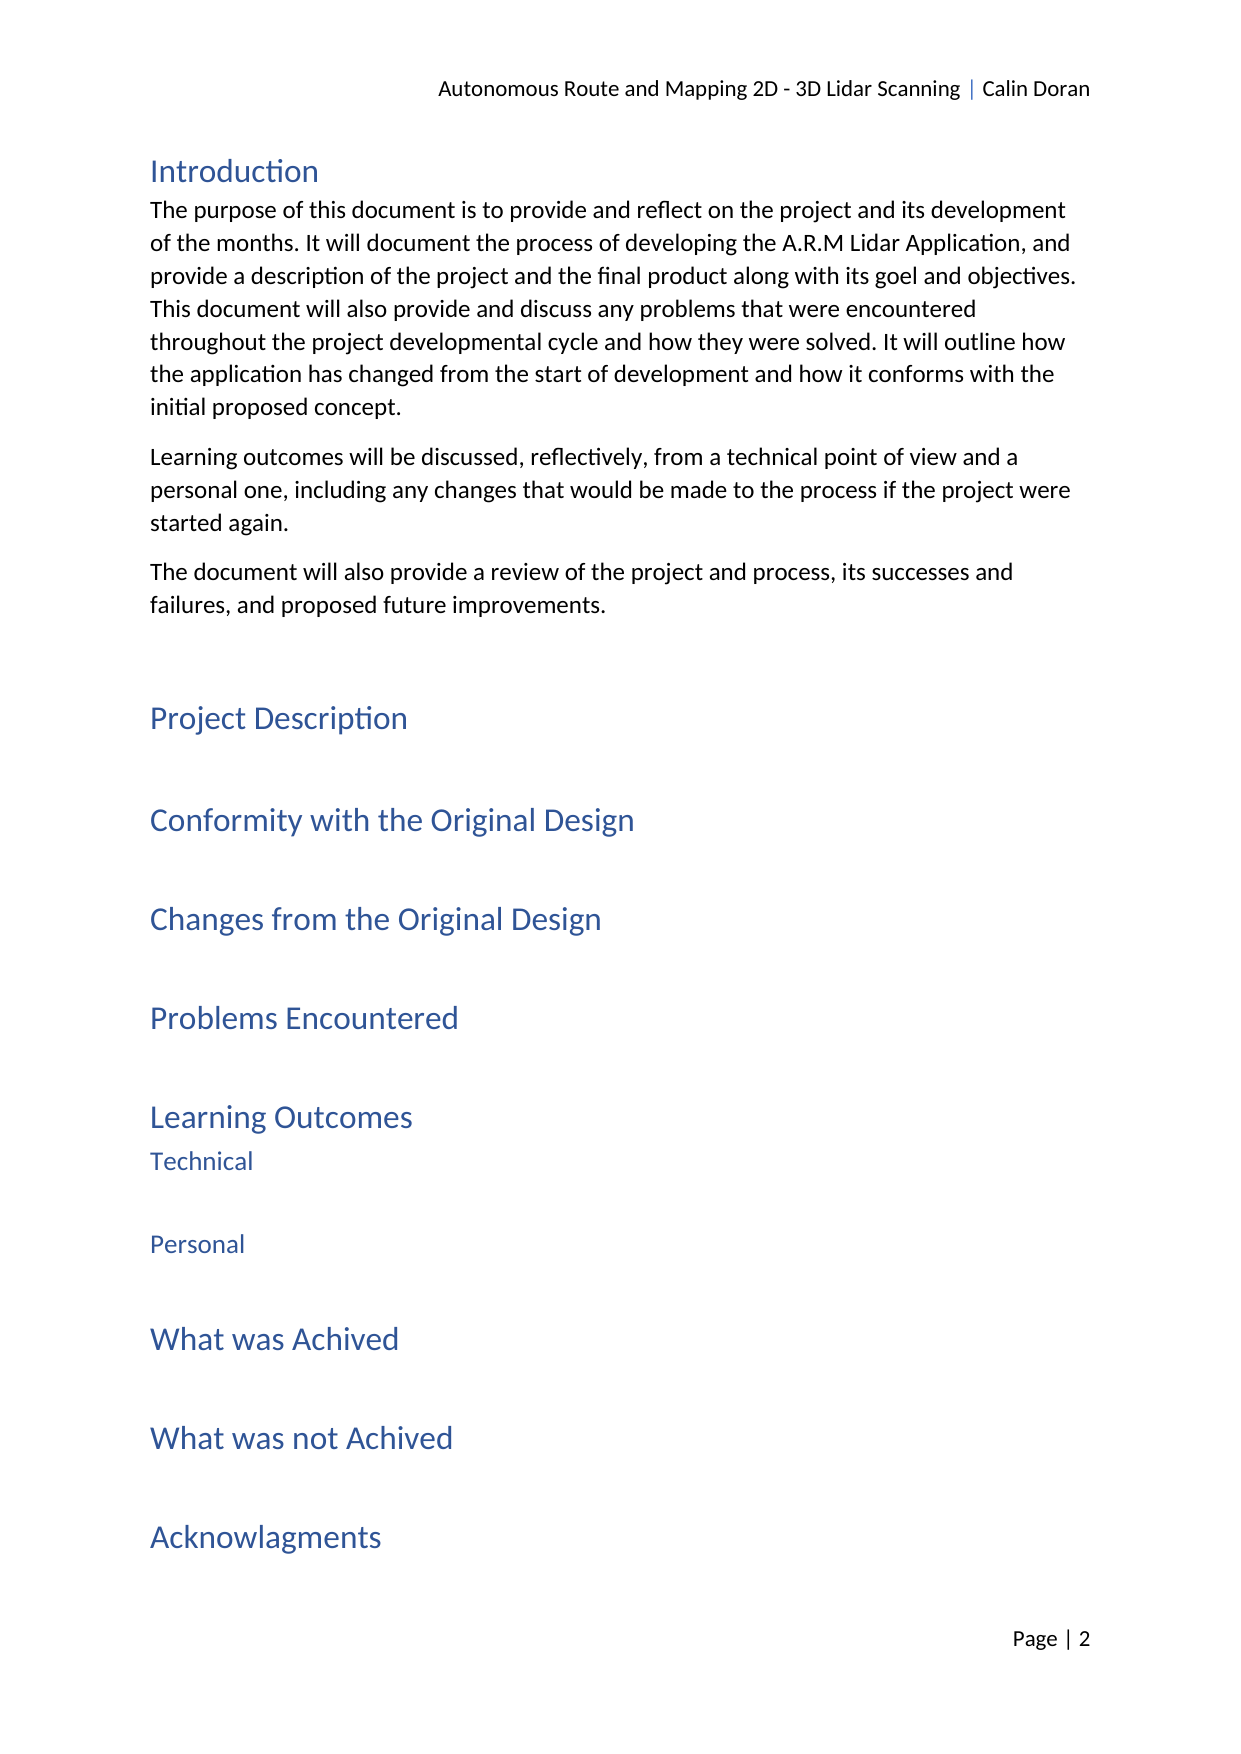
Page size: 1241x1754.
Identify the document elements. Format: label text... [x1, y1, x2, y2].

subtitle Changes from the Original Design [150, 898, 1090, 939]
subtitle Problems Encountered [150, 997, 1090, 1038]
subtitle Learning Outcomes [150, 1096, 1090, 1137]
text The purpose of this document is to provide and reflect on the project and its development of the months. It will document the process of developing the A.R.M Lidar Application, and provide a description of the project and the final product along with its goel and objectives. This document will also provide and discuss any problems that were encountered throughout the project developmental cycle and how they were solved. It will outline how the application has changed from the start of development and how it conforms with the initial proposed concept. [150, 194, 1090, 422]
subtitle Project Description [150, 697, 1090, 738]
subtitle Conformity with the Original Design [150, 799, 1090, 839]
subtitle Acknowlagments [150, 1516, 1090, 1557]
text Learning outcomes will be discussed, reflectively, from a technical point of view and a personal one, including any changes that would be made to the process if the project were started again. [150, 441, 1090, 537]
text The document will also provide a review of the project and process, its successes and failures, and proposed future improvements. [150, 556, 1090, 620]
subtitle Introduction [150, 150, 1090, 191]
subtitle Personal [150, 1227, 1090, 1260]
subtitle What was Achived [150, 1318, 1090, 1358]
subtitle Technical [150, 1144, 1090, 1177]
subtitle What was not Achived [150, 1417, 1090, 1458]
